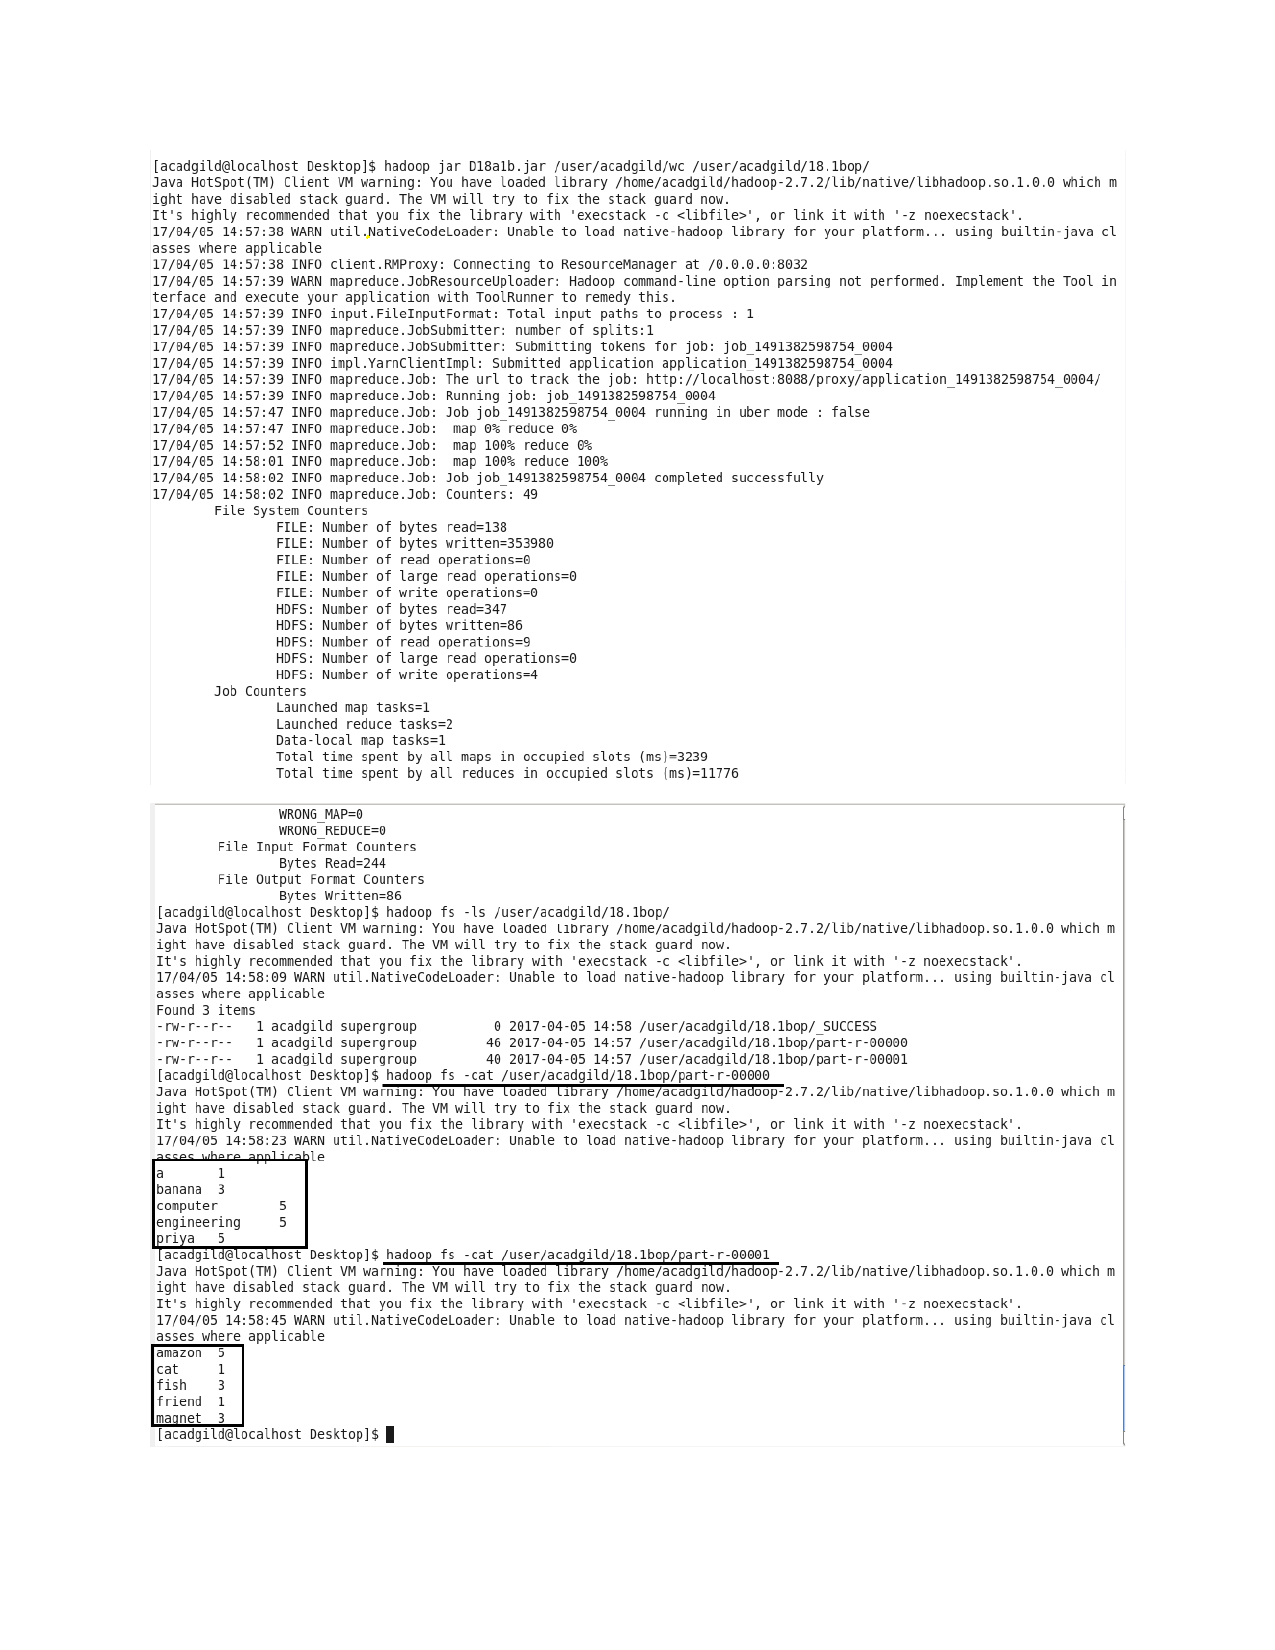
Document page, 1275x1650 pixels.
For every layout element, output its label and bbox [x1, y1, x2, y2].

picture [150, 803, 1125, 1447]
picture [150, 150, 1125, 785]
